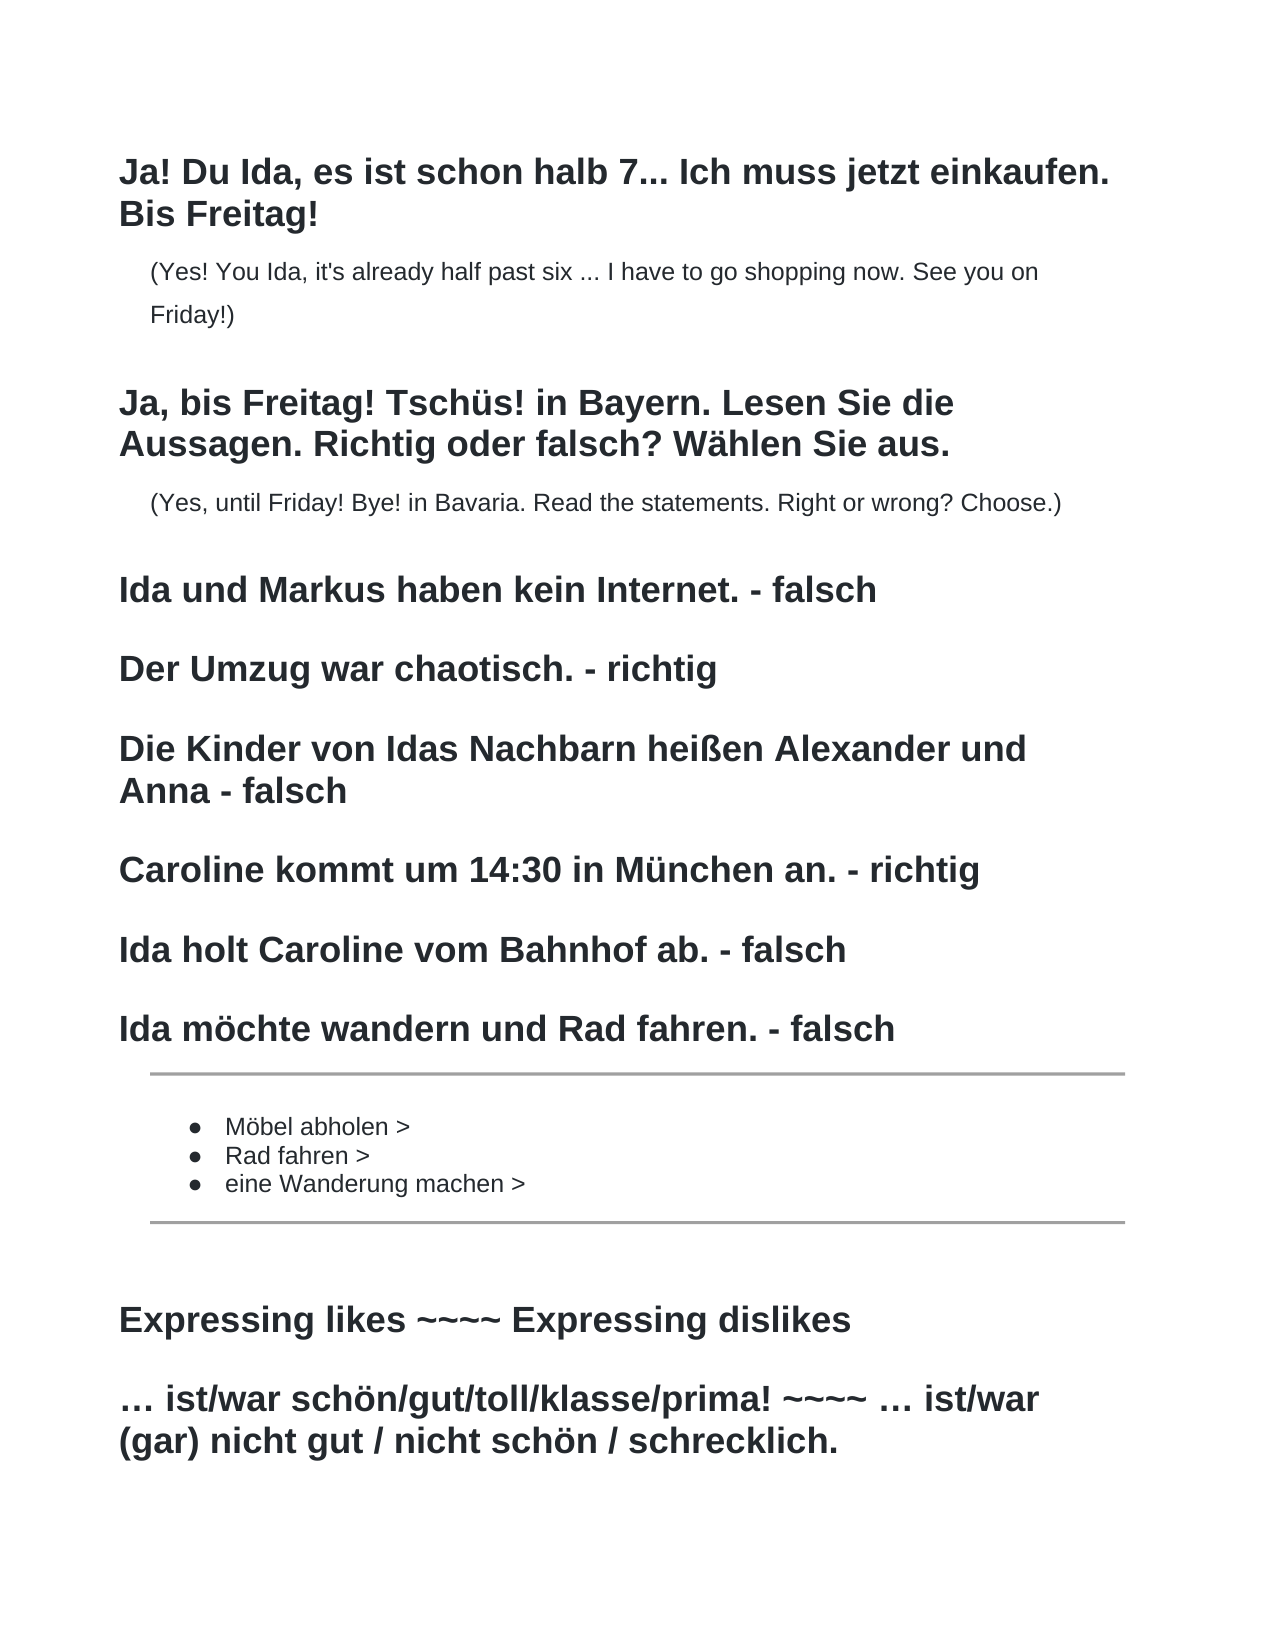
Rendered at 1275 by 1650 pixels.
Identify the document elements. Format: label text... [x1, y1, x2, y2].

subtitle Ida möchte wandern und Rad fahren. - falsch [119, 1007, 1125, 1049]
list eine Wanderung machen > [187, 1169, 1125, 1198]
subtitle Der Umzug war chaotisch. - richtig [119, 648, 1125, 689]
text (Yes, until Friday! Bye! in Bavaria. Read the statements. Right or wrong? Choose.) [150, 487, 1125, 516]
subtitle … ist/war schön/gut/toll/klasse/prima! ~~~~ … ist/war (gar) nicht gut / nicht schön / schrecklich. [119, 1377, 1125, 1461]
subtitle Ja! Du Ida, es ist schon halb 7... Ich muss jetzt einkaufen. Bis Freitag! [119, 150, 1125, 234]
subtitle Caroline kommt um 14:30 in München an. - richtig [119, 848, 1125, 891]
subtitle Expressing likes ~~~~ Expressing dislikes [119, 1298, 1125, 1340]
text (Yes! You Ida, it's already half past six ... I have to go shopping now. See you on Friday!) [150, 257, 1125, 329]
subtitle Ida holt Caroline vom Bahnhof ab. - falsch [119, 928, 1125, 970]
list Rad fahren > [187, 1141, 1125, 1169]
subtitle Ida und Markus haben kein Internet. - falsch [119, 568, 1125, 610]
subtitle Ja, bis Freitag! Tschüs! in Bayern. Lesen Sie die Aussagen. Richtig oder falsch? Wählen Sie aus. [119, 381, 1125, 464]
subtitle Die Kinder von Idas Nachbarn heißen Alexander und Anna - falsch [119, 727, 1125, 811]
list Möbel abholen > [187, 1112, 1125, 1141]
